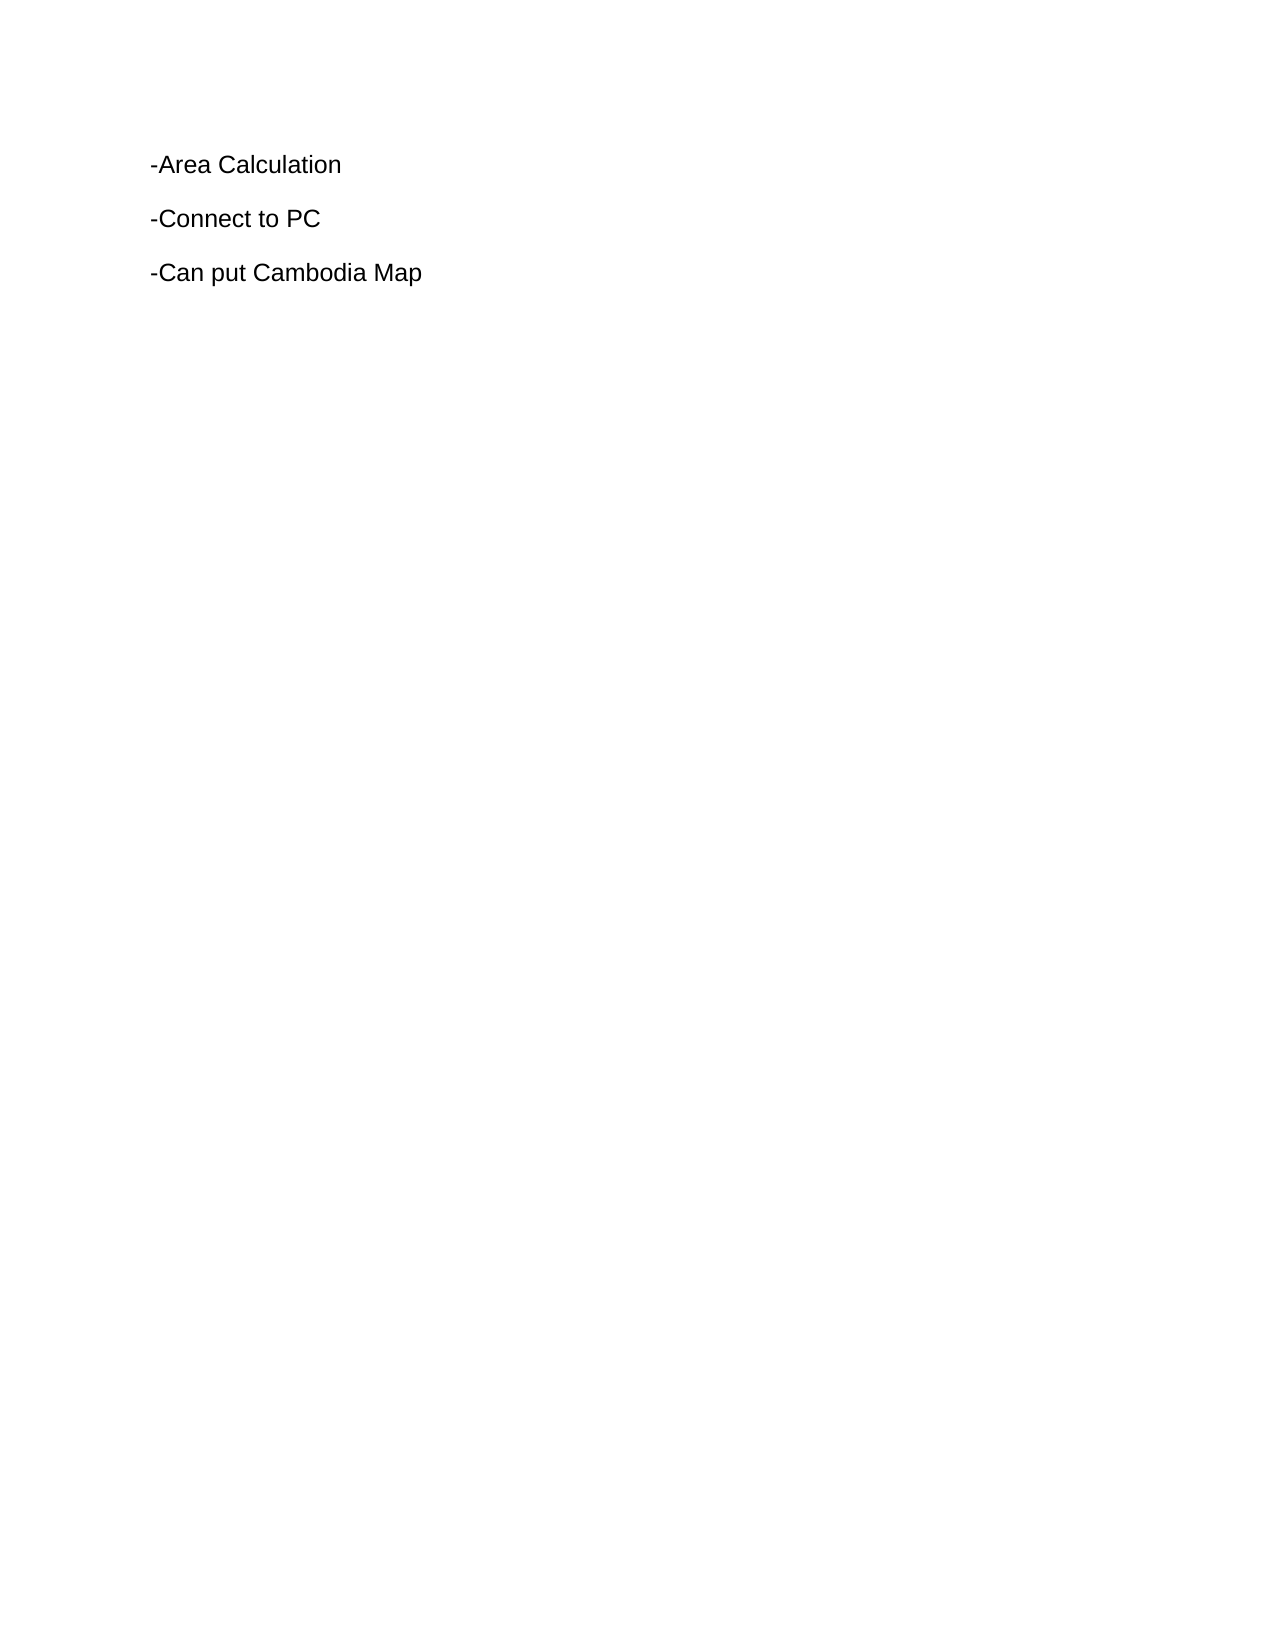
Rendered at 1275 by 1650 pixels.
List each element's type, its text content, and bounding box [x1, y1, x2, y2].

text -Area Calculation [150, 150, 1125, 179]
text -Connect to PC [150, 204, 1125, 233]
text -Can put Cambodia Map [150, 258, 1125, 286]
